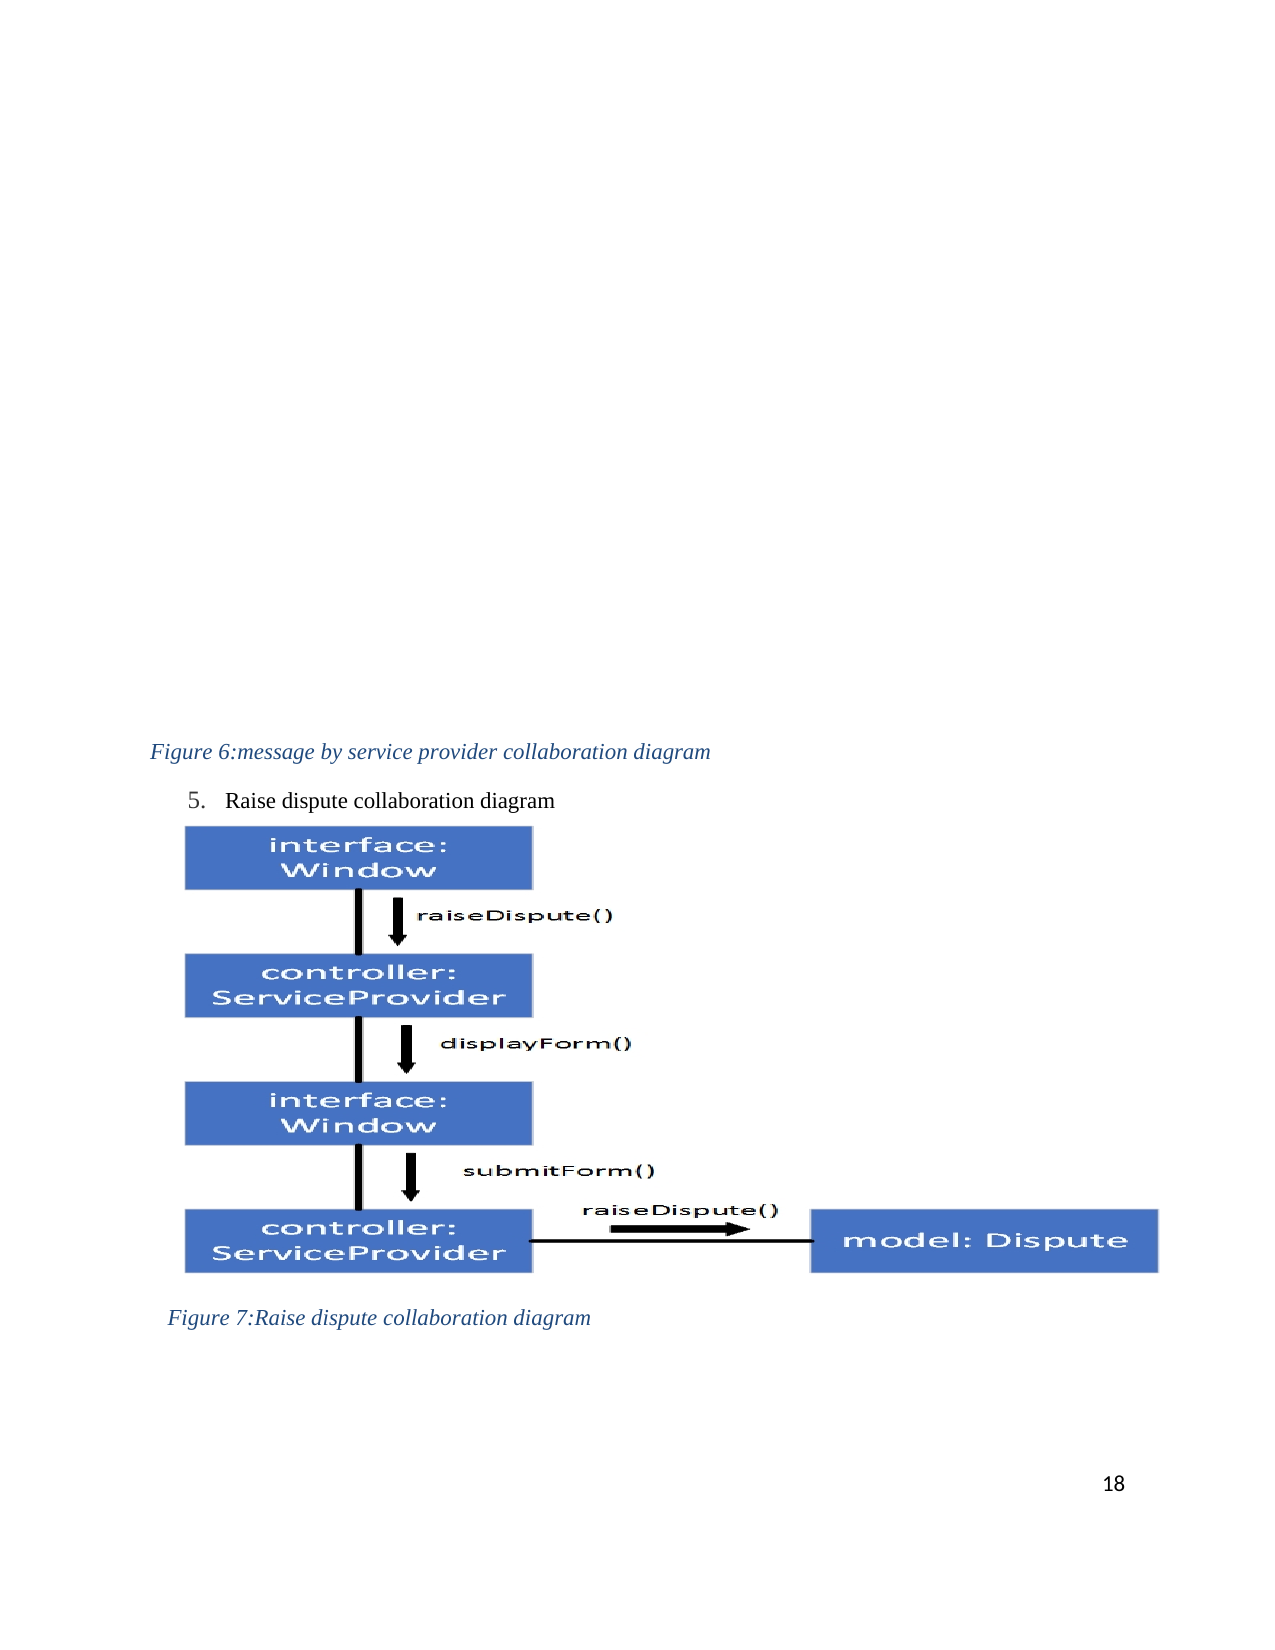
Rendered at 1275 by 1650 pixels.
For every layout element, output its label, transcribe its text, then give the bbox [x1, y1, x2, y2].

list Raise dispute collaboration diagram [187, 786, 1125, 814]
text Figure 7:Raise dispute collaboration diagram [150, 1304, 1125, 1331]
picture [184, 825, 1160, 1277]
text Figure 6:message by service provider collaboration diagram [150, 738, 1125, 765]
